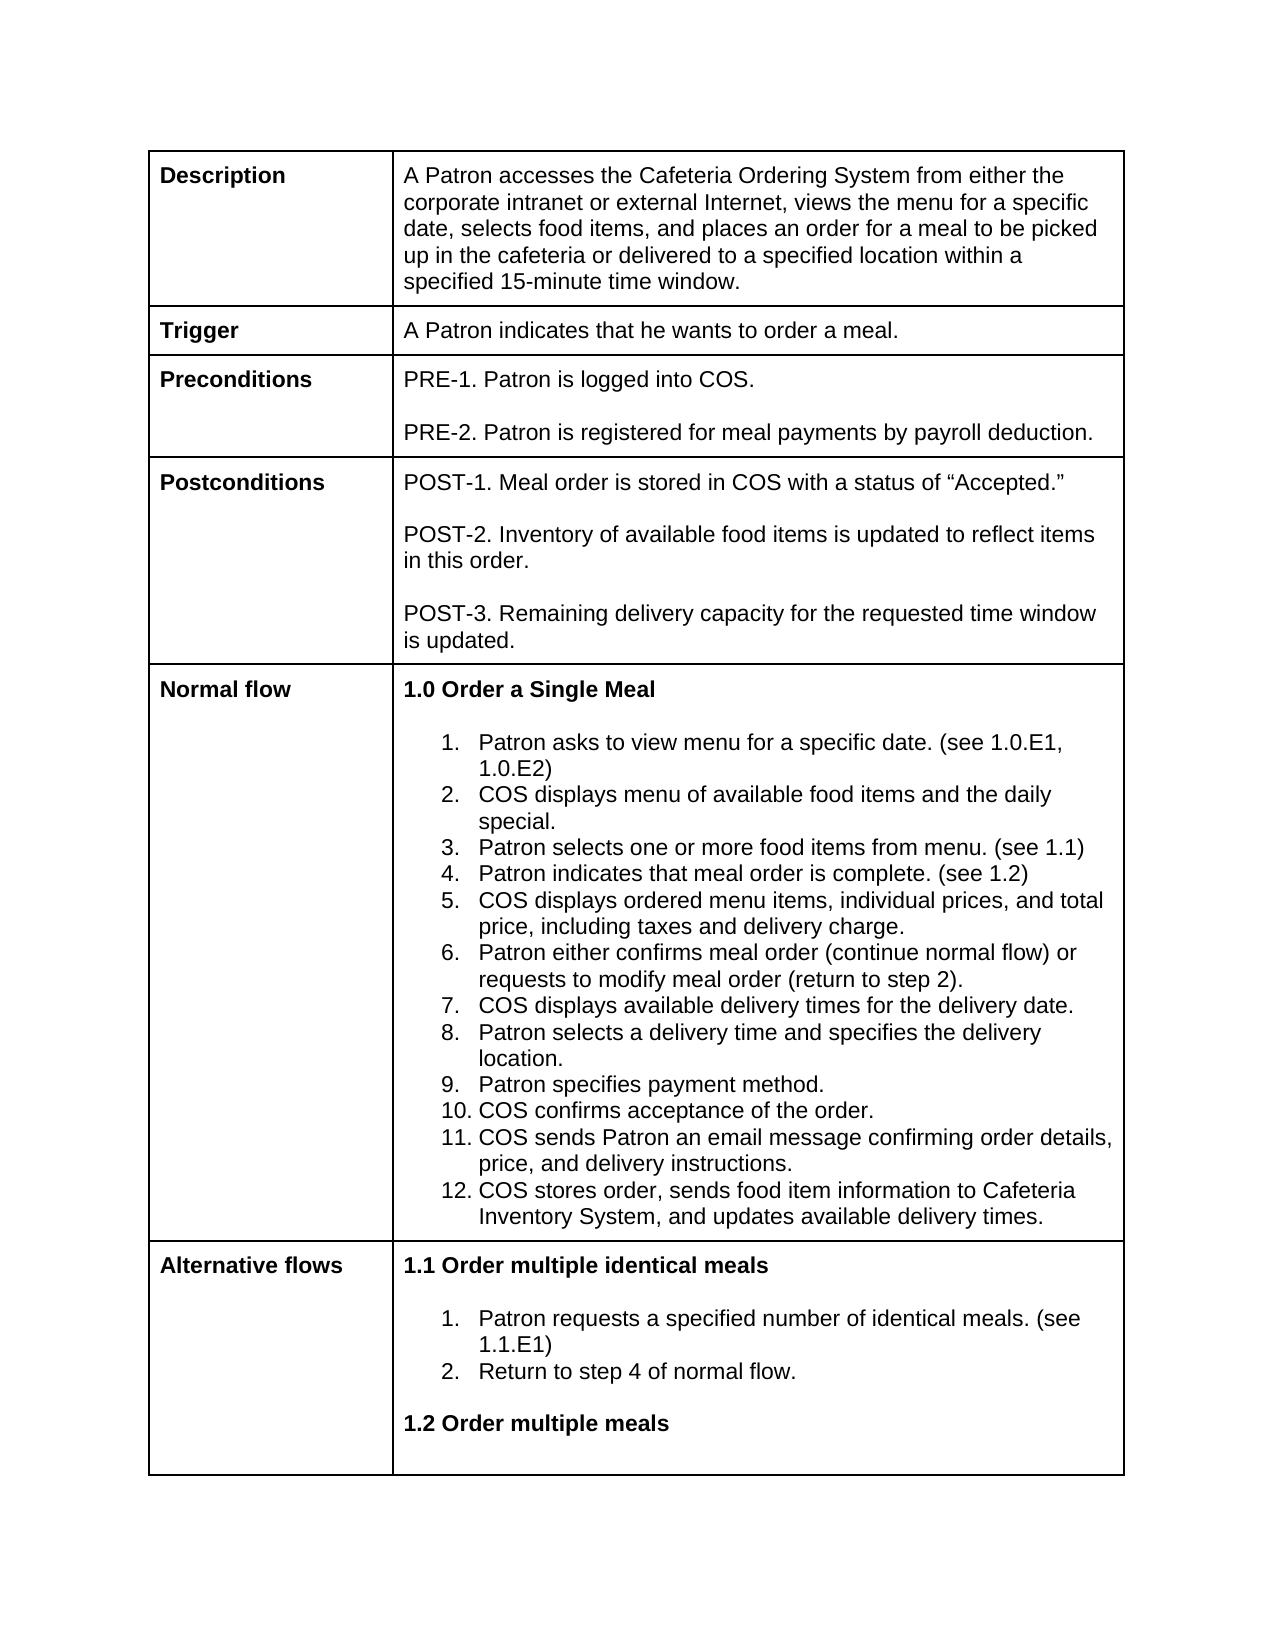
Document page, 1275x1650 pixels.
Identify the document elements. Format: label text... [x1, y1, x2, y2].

table_cell Normal flow [150, 665, 392, 1240]
table_cell POST-1. Meal order is stored in COS with a status of “Accepted.” POST-2. Inventory of available food items is updated to reflect items in this order. POST-3. Remaining delivery capacity for the requested time window is updated. [394, 458, 1123, 663]
table_cell A Patron indicates that he wants to order a meal. [394, 307, 1123, 354]
table_cell A Patron accesses the Cafeteria Ordering System from either the corporate intranet or external Internet, views the menu for a specific date, selects food items, and places an order for a meal to be picked up in the cafeteria or delivered to a specified location within a specified 15-minute time window. [394, 152, 1123, 305]
table_cell 1.0 Order a Single Meal Patron asks to view menu for a specific date. (see 1.0.E1, 1.0.E2) COS displays menu of available food items and the daily special. Patron selects one or more food items from menu. (see 1.1) Patron indicates that meal order is complete. (see 1.2) COS displays ordered menu items, individual prices, and total price, including taxes and delivery charge. Patron either confirms meal order (continue normal flow) or requests to modify meal order (return to step 2). COS displays available delivery times for the delivery date. Patron selects a delivery time and specifies the delivery location. Patron specifies payment method. COS confirms acceptance of the order. COS sends Patron an email message confirming order details, price, and delivery instructions. COS stores order, sends food item information to Cafeteria Inventory System, and updates available delivery times. [394, 665, 1123, 1240]
table_cell PRE-1. Patron is logged into COS. PRE-2. Patron is registered for meal payments by payroll deduction. [394, 356, 1123, 456]
table_cell Alternative flows [150, 1242, 392, 1473]
table_cell Trigger [150, 307, 392, 354]
table_cell Description [150, 152, 392, 305]
table_cell Postconditions [150, 458, 392, 663]
table_cell Preconditions [150, 356, 392, 456]
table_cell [394, 1242, 1123, 1473]
